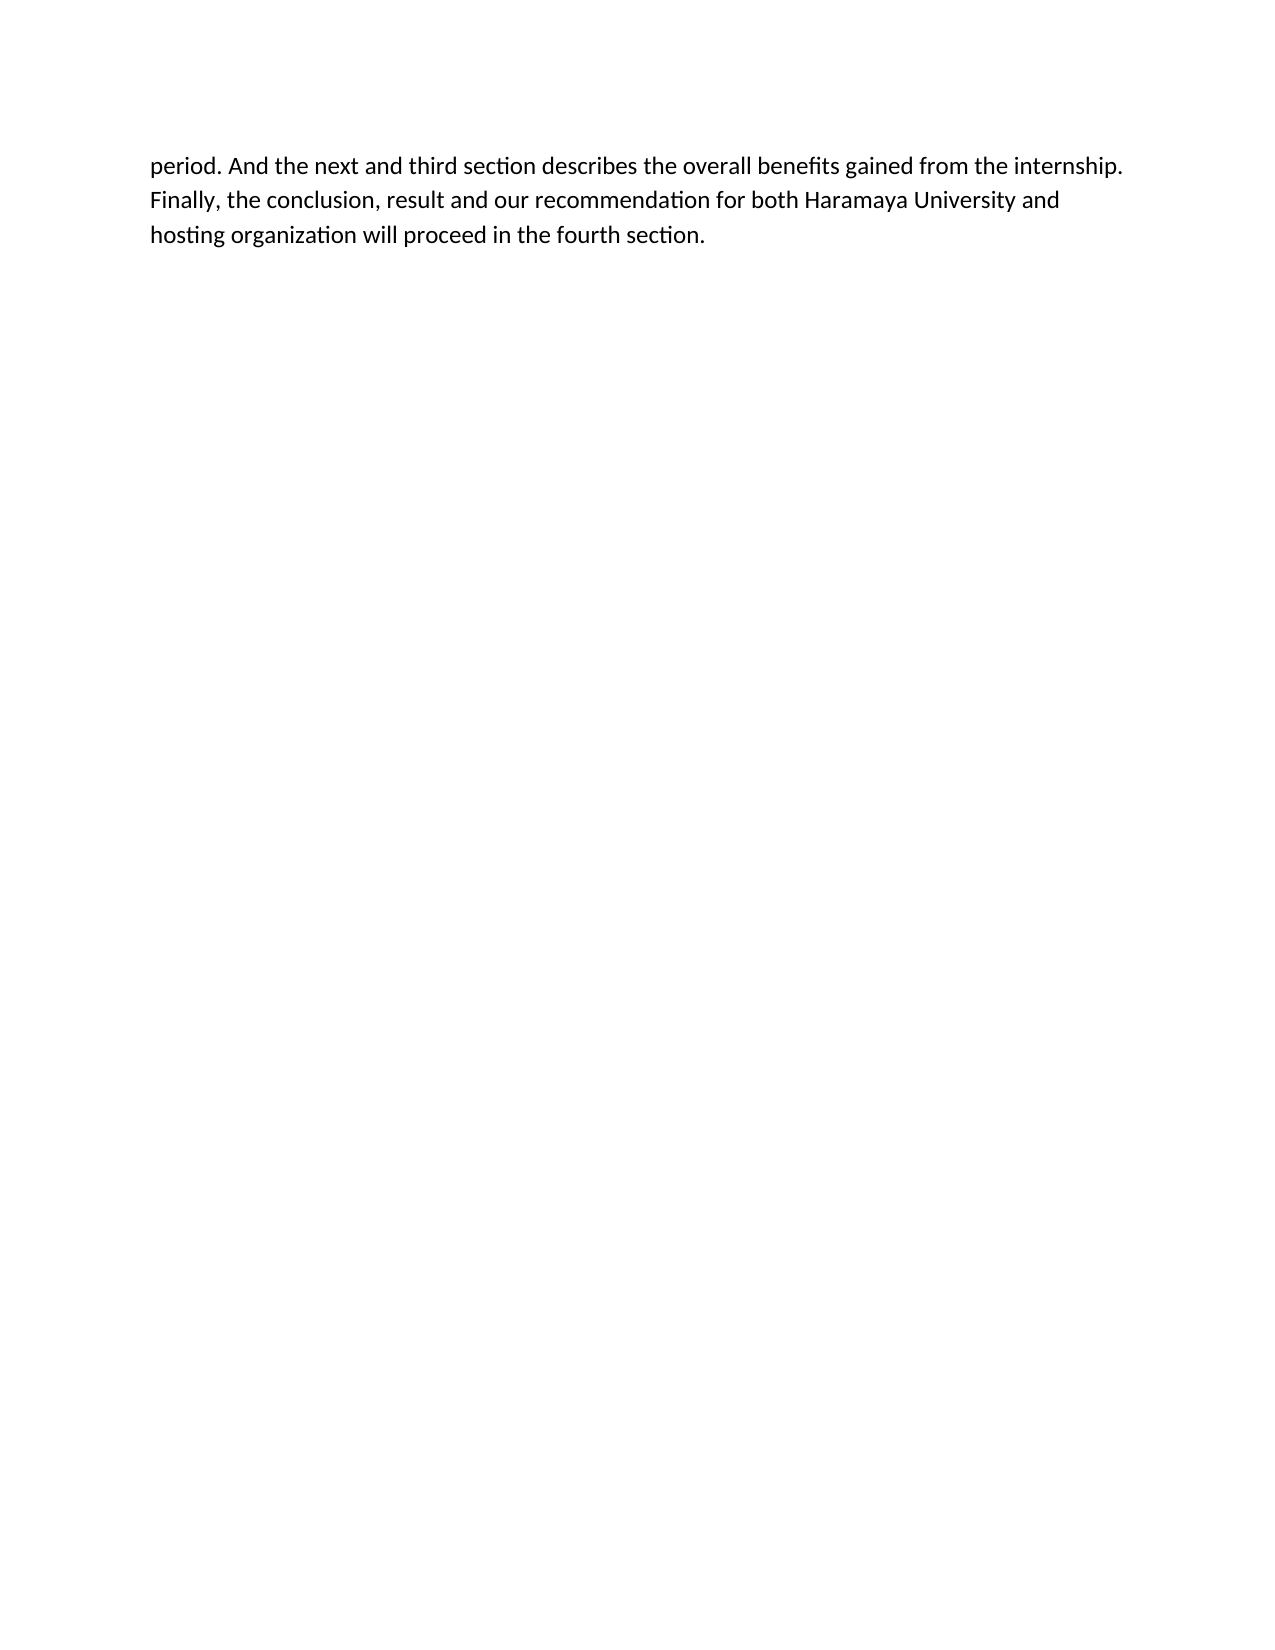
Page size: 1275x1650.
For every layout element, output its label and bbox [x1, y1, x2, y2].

text [150, 150, 1125, 249]
